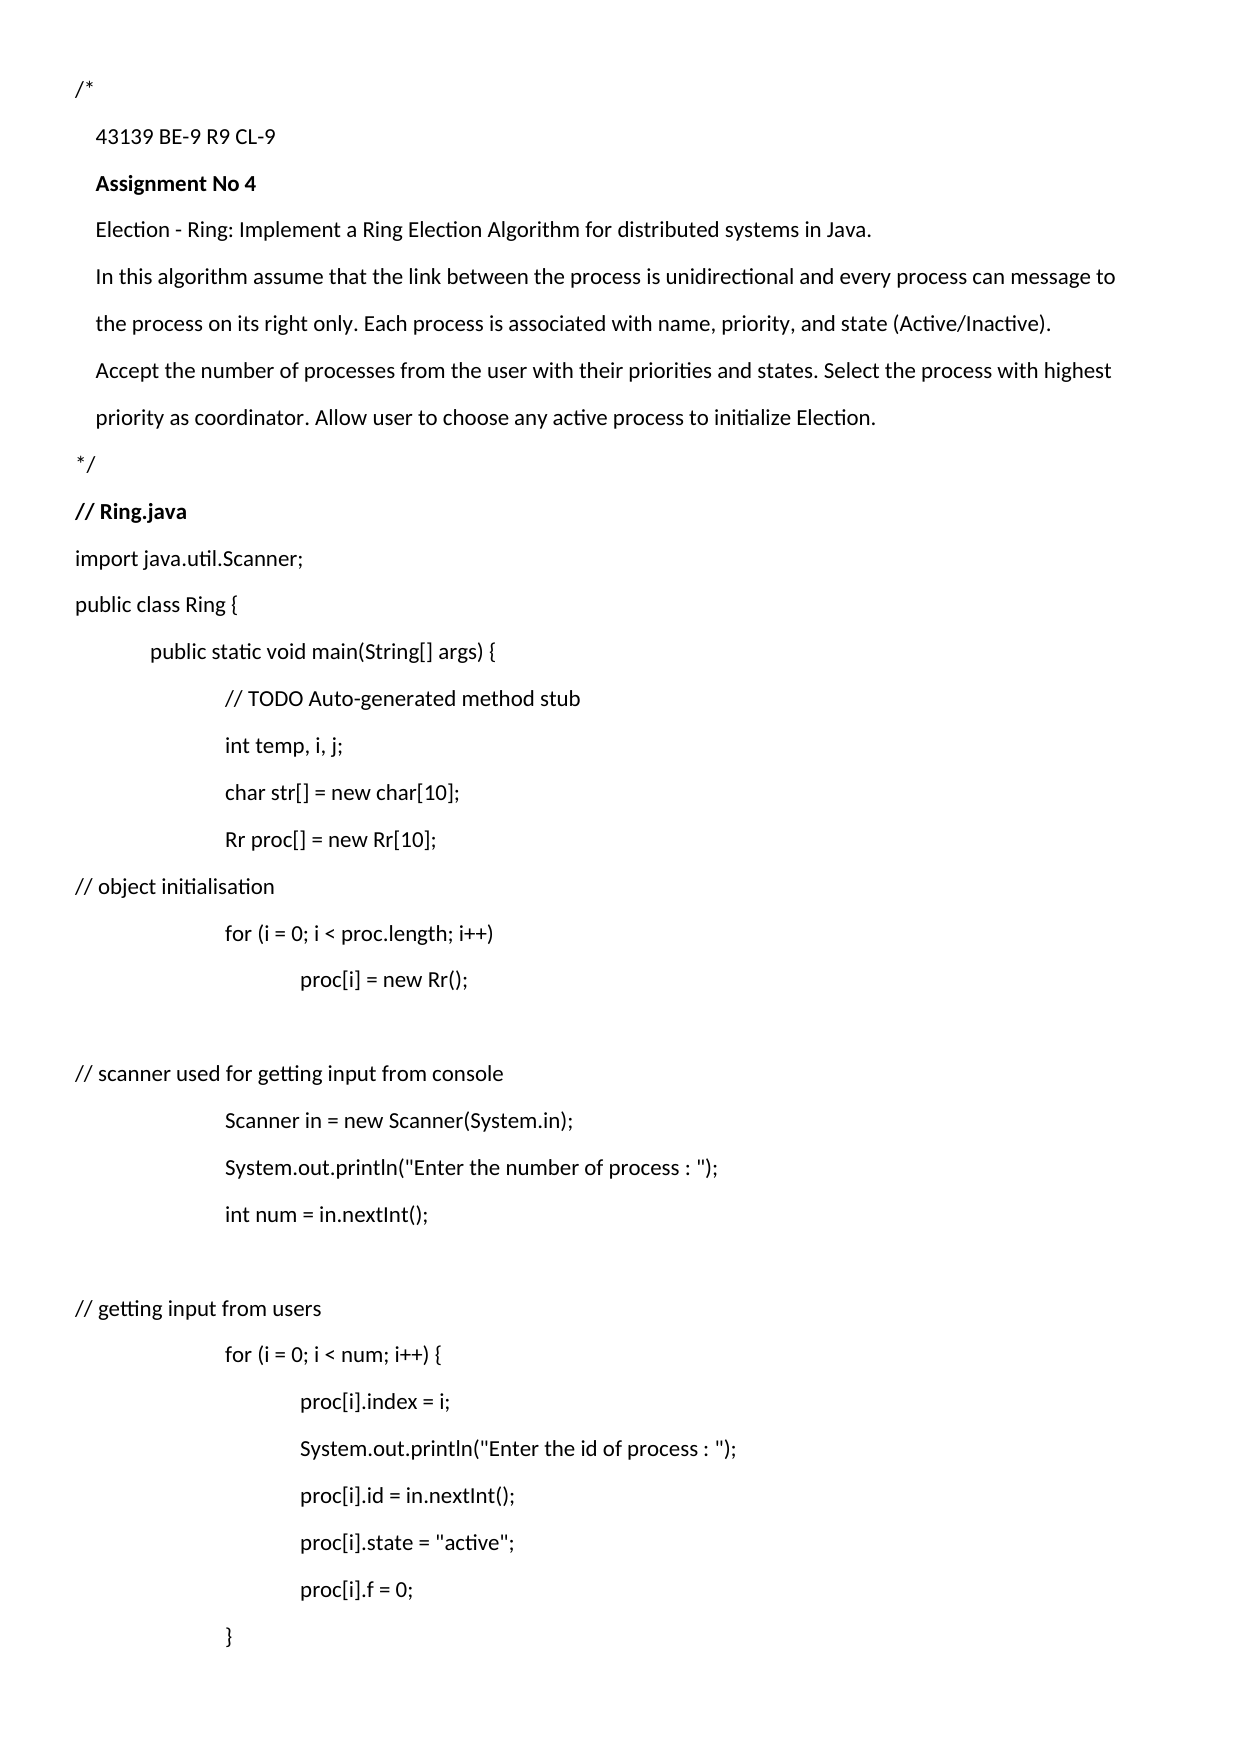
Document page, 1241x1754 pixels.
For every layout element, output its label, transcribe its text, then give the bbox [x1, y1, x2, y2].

text import java.util.Scanner; [75, 544, 1165, 572]
text char str[] = new char[10]; [75, 778, 1165, 806]
text // TODO Auto-generated method stub [75, 684, 1165, 712]
text proc[i].id = in.nextInt(); [75, 1481, 1165, 1509]
text int temp, i, j; [75, 731, 1165, 759]
text int num = in.nextInt(); [75, 1200, 1165, 1228]
text // Ring.java [75, 497, 1165, 525]
text // object initialisation [75, 872, 1165, 900]
text // getting input from users [75, 1294, 1165, 1322]
text 43139 BE-9 R9 CL-9 [75, 122, 1165, 150]
text proc[i].state = "active"; [75, 1528, 1165, 1556]
text proc[i].index = i; [75, 1387, 1165, 1416]
text public class Ring { [75, 591, 1165, 619]
text for (i = 0; i < proc.length; i++) [75, 919, 1165, 947]
text Accept the number of processes from the user with their priorities and states. Select the process with highest [75, 356, 1165, 384]
text System.out.println("Enter the number of process : "); [75, 1153, 1165, 1181]
text // scanner used for getting input from console [75, 1059, 1165, 1087]
text /* [75, 75, 1165, 103]
text priority as coordinator. Allow user to choose any active process to initialize Election. [75, 403, 1165, 431]
text proc[i] = new Rr(); [75, 966, 1165, 994]
text System.out.println("Enter the id of process : "); [75, 1434, 1165, 1462]
text Election - Ring: Implement a Ring Election Algorithm for distributed systems in Java. [75, 216, 1165, 244]
text public static void main(String[] args) { [75, 637, 1165, 666]
text Rr proc[] = new Rr[10]; [75, 825, 1165, 853]
text In this algorithm assume that the link between the process is unidirectional and every process can message to [75, 262, 1165, 291]
text } [75, 1622, 1165, 1650]
text Assignment No 4 [75, 169, 1165, 197]
text Scanner in = new Scanner(System.in); [75, 1106, 1165, 1134]
text */ [75, 450, 1165, 478]
text the process on its right only. Each process is associated with name, priority, and state (Active/Inactive). [75, 309, 1165, 337]
text for (i = 0; i < num; i++) { [75, 1341, 1165, 1369]
text proc[i].f = 0; [75, 1575, 1165, 1603]
